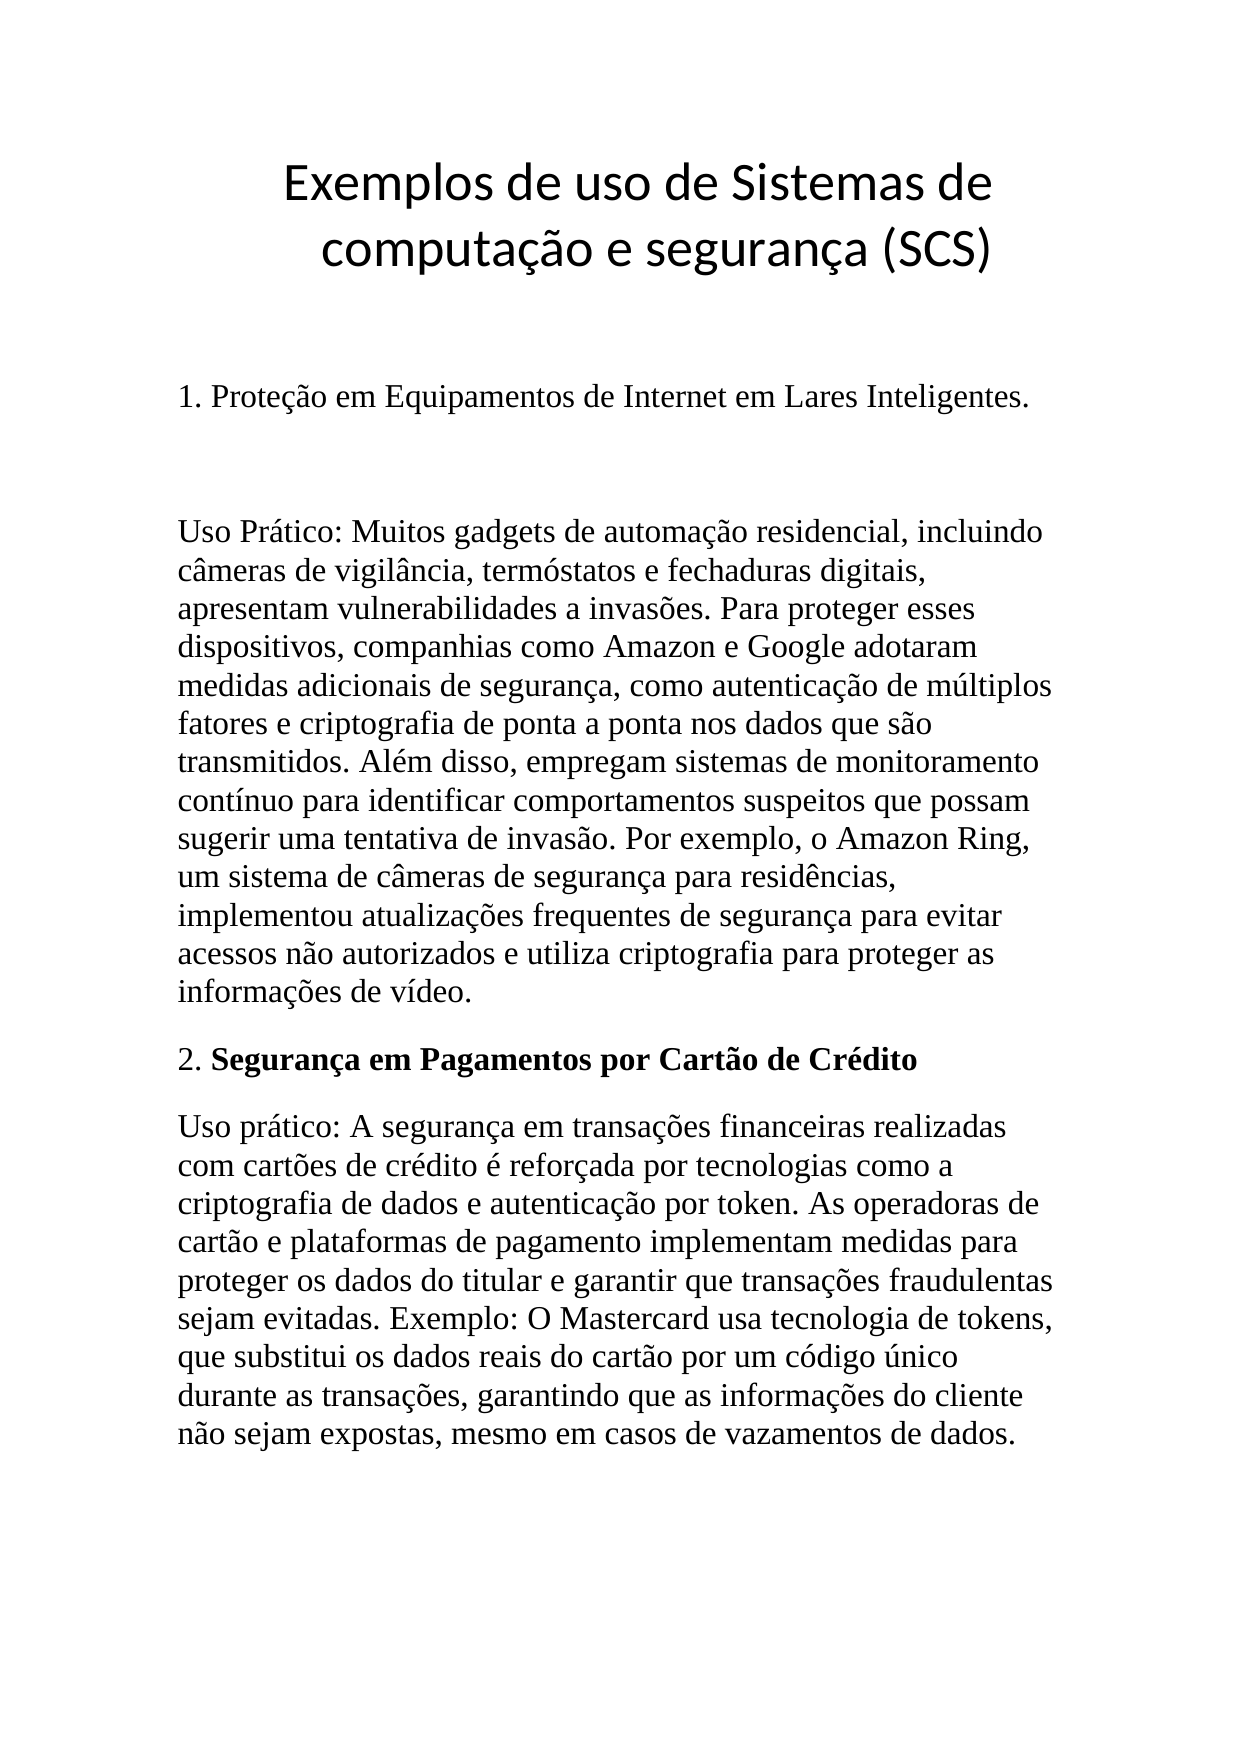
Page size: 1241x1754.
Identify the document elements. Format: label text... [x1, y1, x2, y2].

subtitle 2. Segurança em Pagamentos por Cartão de Crédito [177, 1039, 1063, 1077]
text 1. Proteção em Equipamentos de Internet em Lares Inteligentes. [177, 377, 1063, 415]
text Uso Prático: Muitos gadgets de automação residencial, incluindo câmeras de vigilância, termóstatos e fechaduras digitais, apresentam vulnerabilidades a invasões. Para proteger esses dispositivos, companhias como Amazon e Google adotaram medidas adicionais de segurança, como autenticação de múltiplos fatores e criptografia de ponta a ponta nos dados que são transmitidos. Além disso, empregam sistemas de monitoramento contínuo para identificar comportamentos suspeitos que possam sugerir uma tentativa de invasão. Por exemplo, o Amazon Ring, um sistema de câmeras de segurança para residências, implementou atualizações frequentes de segurança para evitar acessos não autorizados e utiliza criptografia para proteger as informações de vídeo. [177, 512, 1063, 1010]
text Uso prático: A segurança em transações financeiras realizadas com cartões de crédito é reforçada por tecnologias como a criptografia de dados e autenticação por token. As operadoras de cartão e plataformas de pagamento implementam medidas para proteger os dados do titular e garantir que transações fraudulentas sejam evitadas. Exemplo: O Mastercard usa tecnologia de tokens, que substitui os dados reais do cartão por um código único durante as transações, garantindo que as informações do cliente não sejam expostas, mesmo em casos de vazamentos de dados. [177, 1107, 1063, 1452]
text Exemplos de uso de Sistemas de computação e segurança (SCS) [215, 148, 1063, 280]
